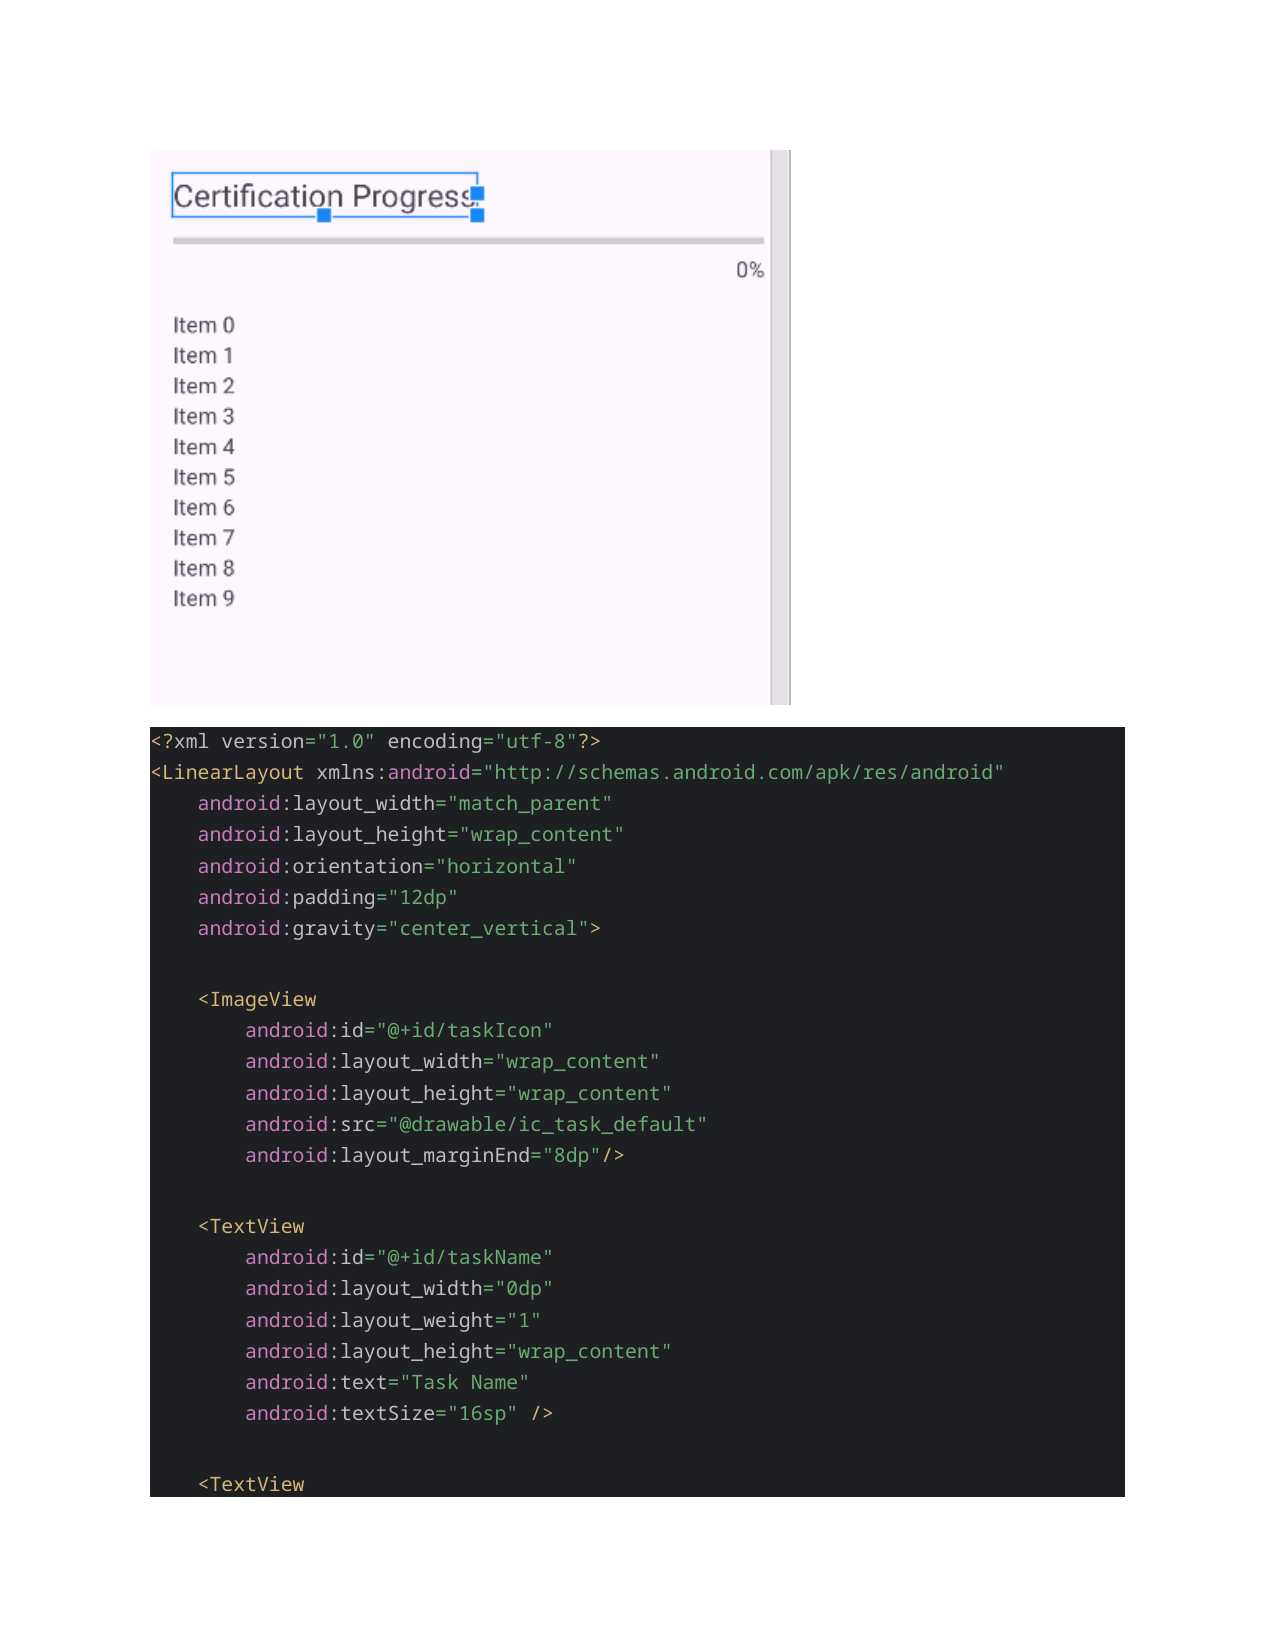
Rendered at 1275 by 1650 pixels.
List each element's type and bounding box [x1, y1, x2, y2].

picture [150, 150, 791, 705]
text [150, 727, 1125, 1497]
